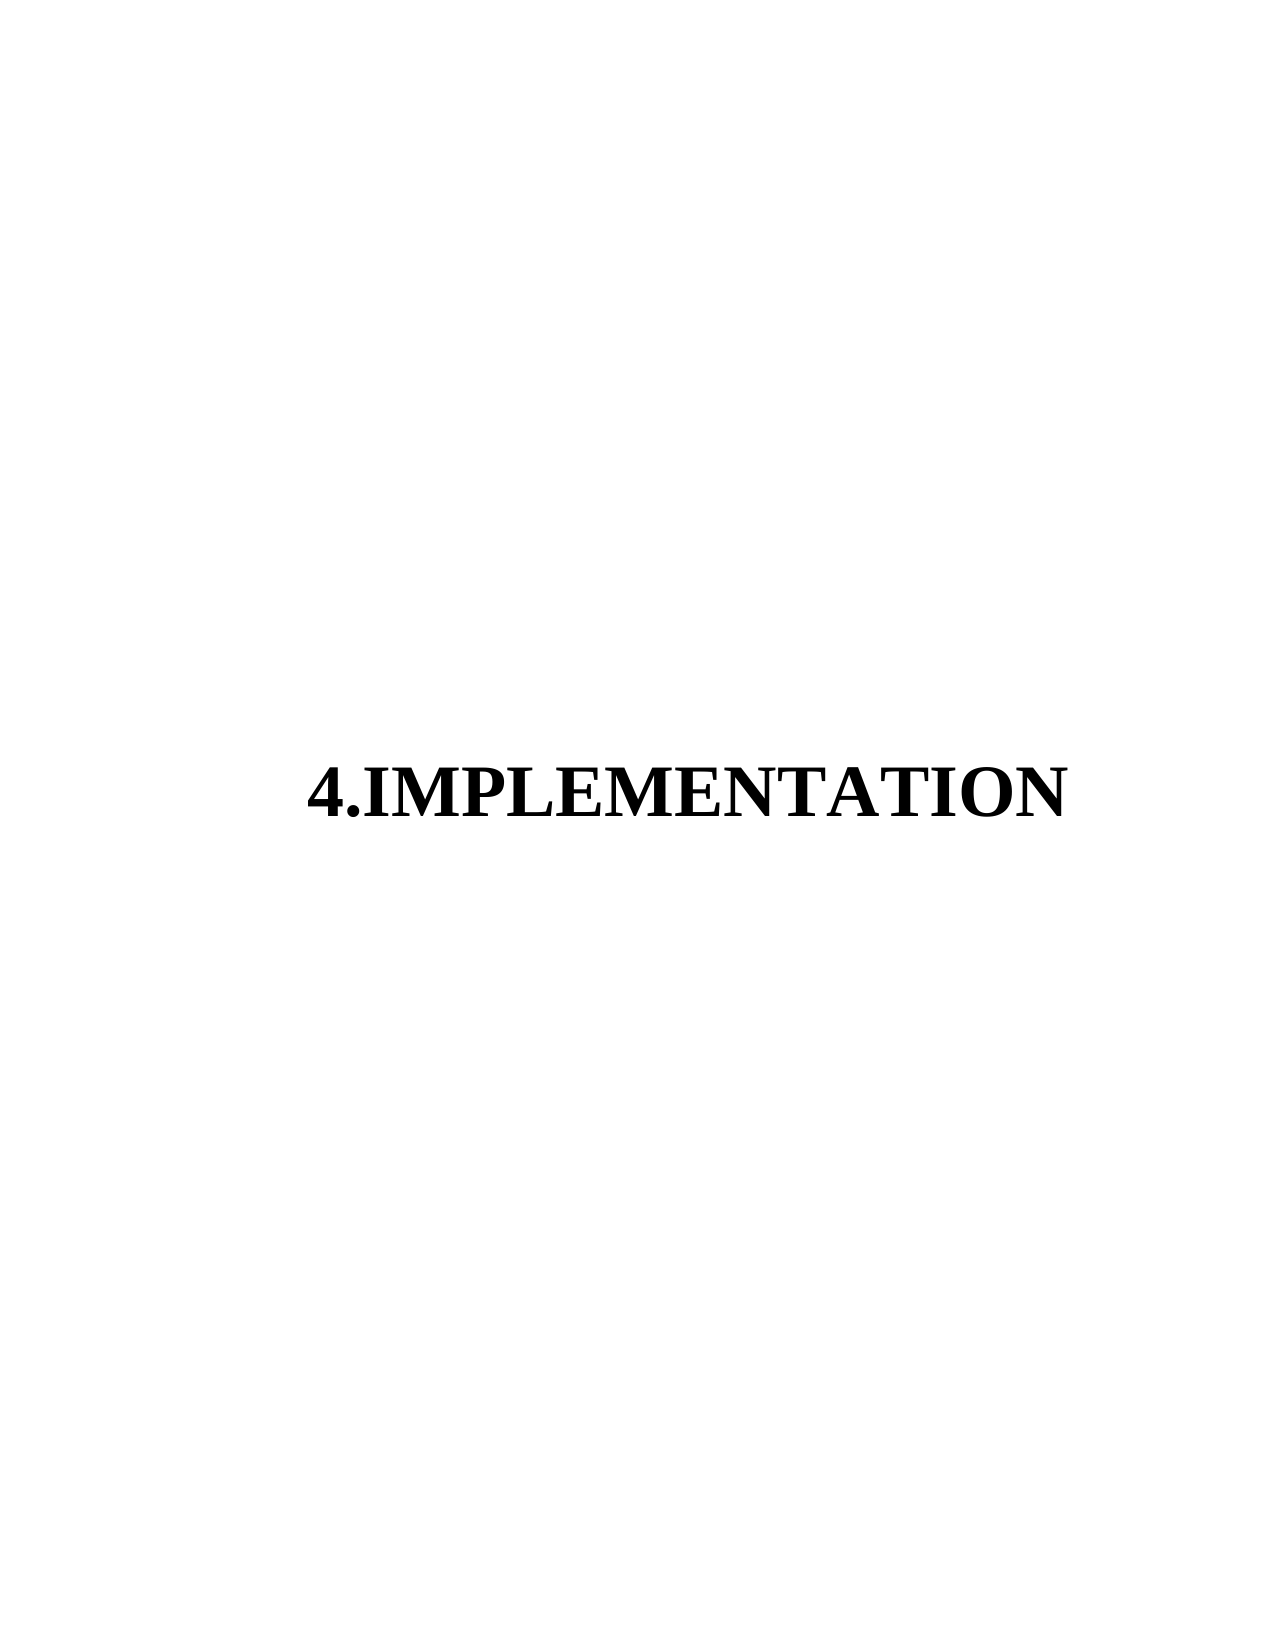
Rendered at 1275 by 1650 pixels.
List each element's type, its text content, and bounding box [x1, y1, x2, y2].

subtitle 4.IMPLEMENTATION [307, 748, 1139, 833]
